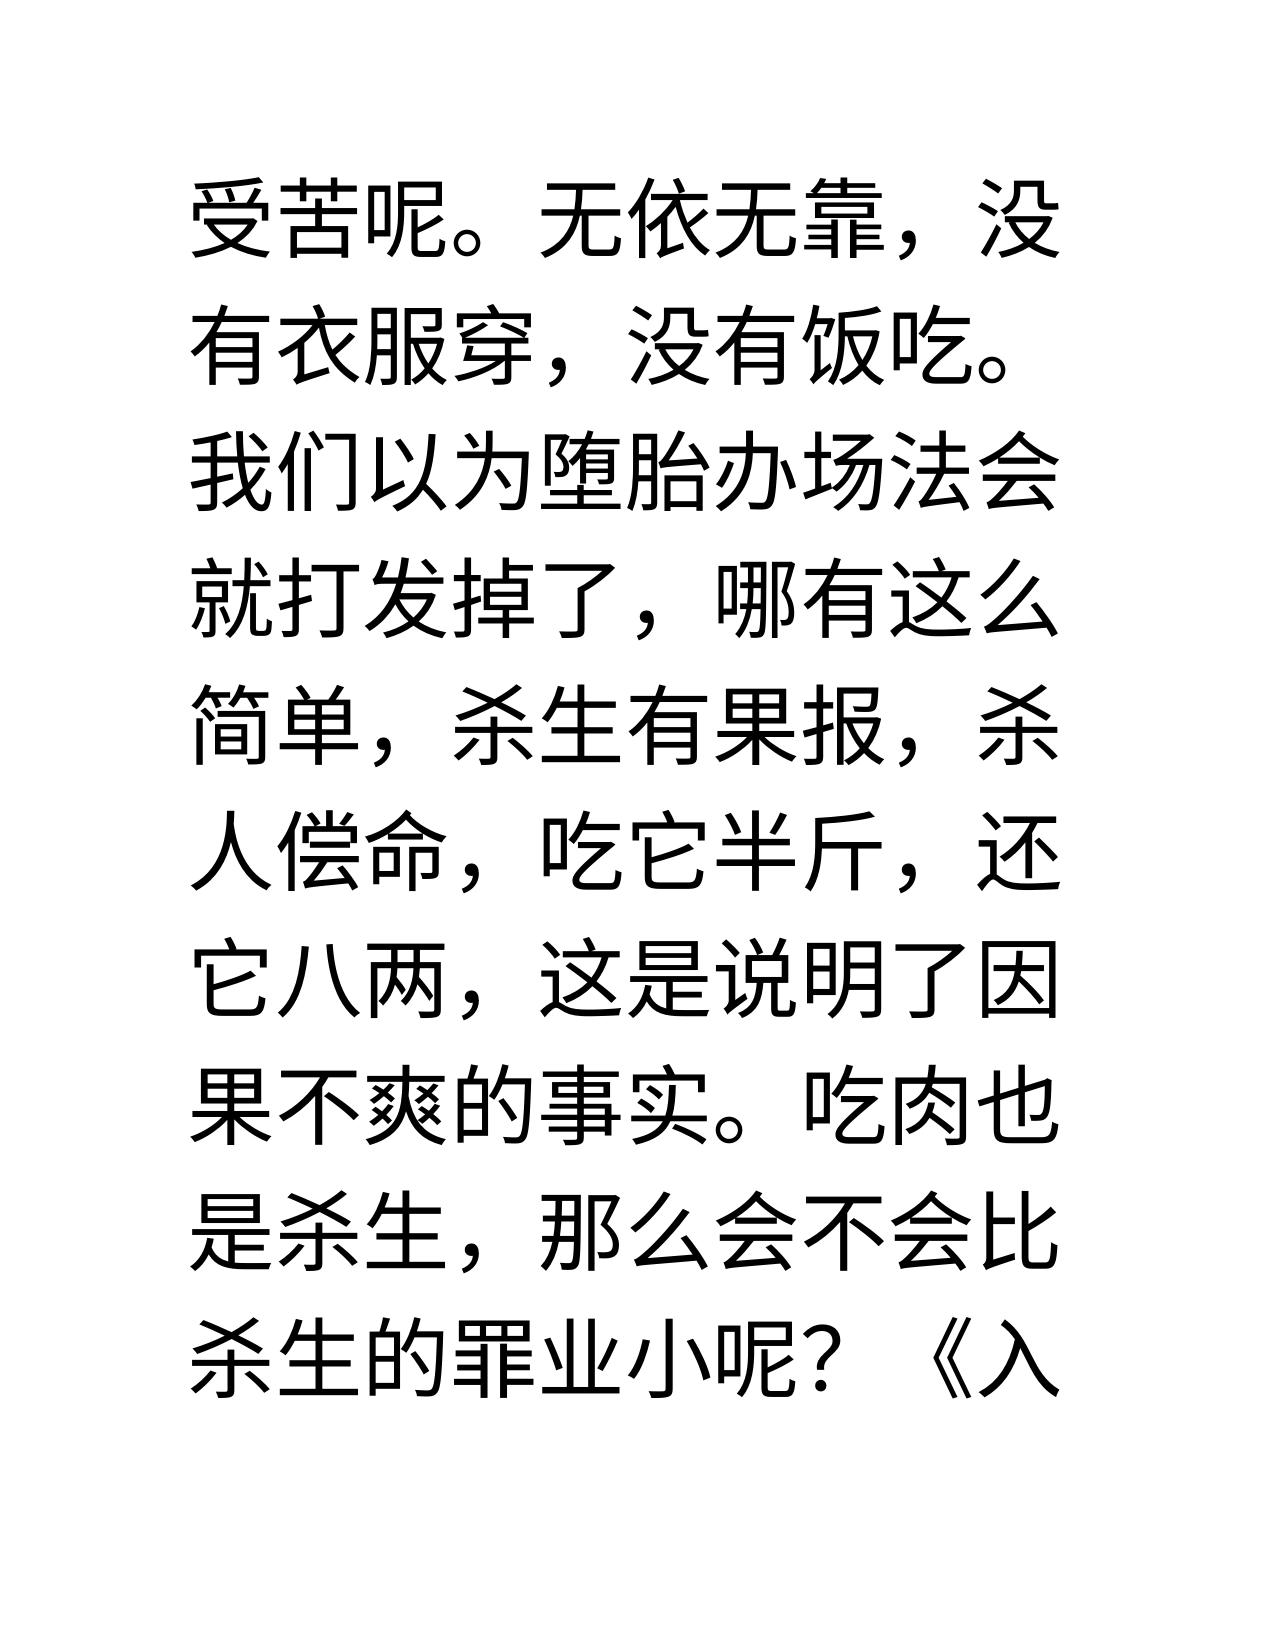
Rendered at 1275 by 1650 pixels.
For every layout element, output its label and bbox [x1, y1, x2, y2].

text [187, 150, 1087, 1417]
